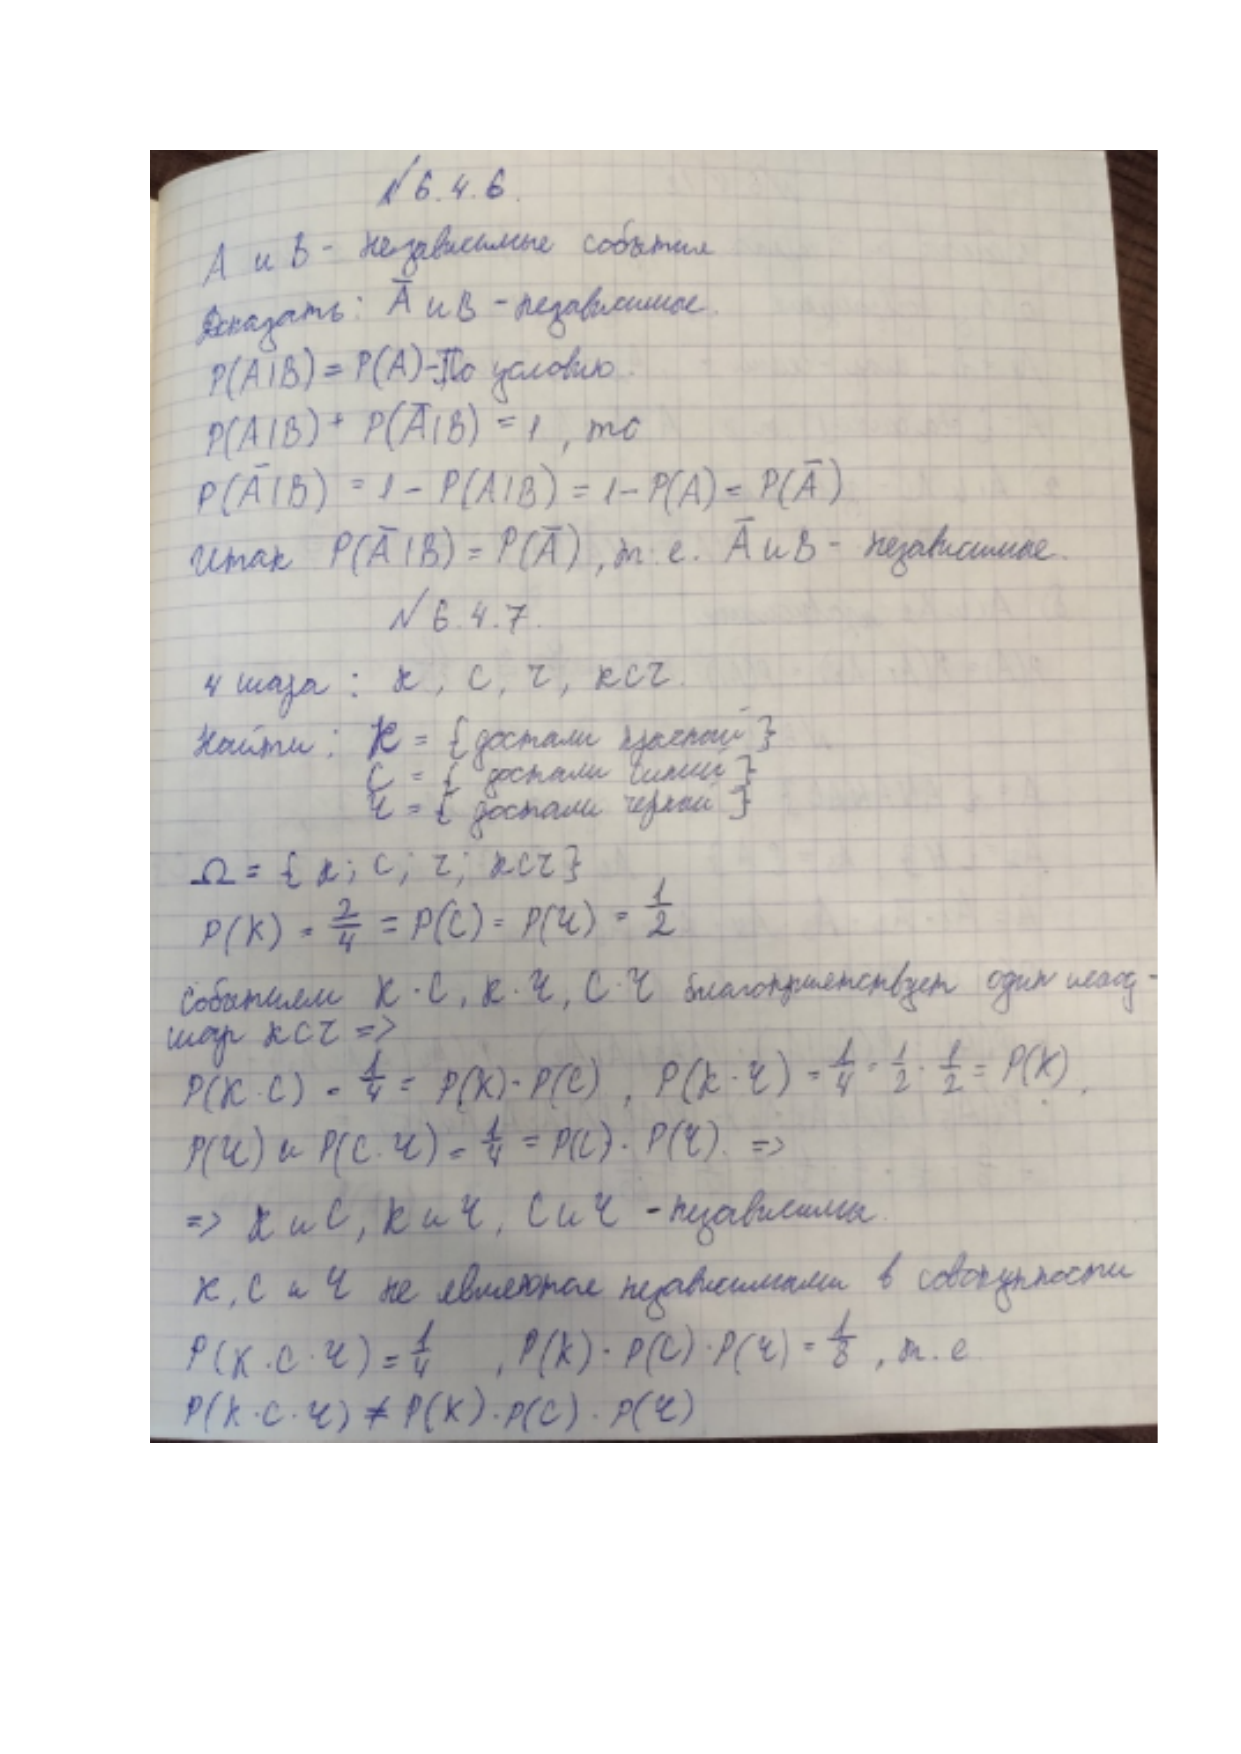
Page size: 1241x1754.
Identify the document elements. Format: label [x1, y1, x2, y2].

picture [150, 150, 1158, 1443]
